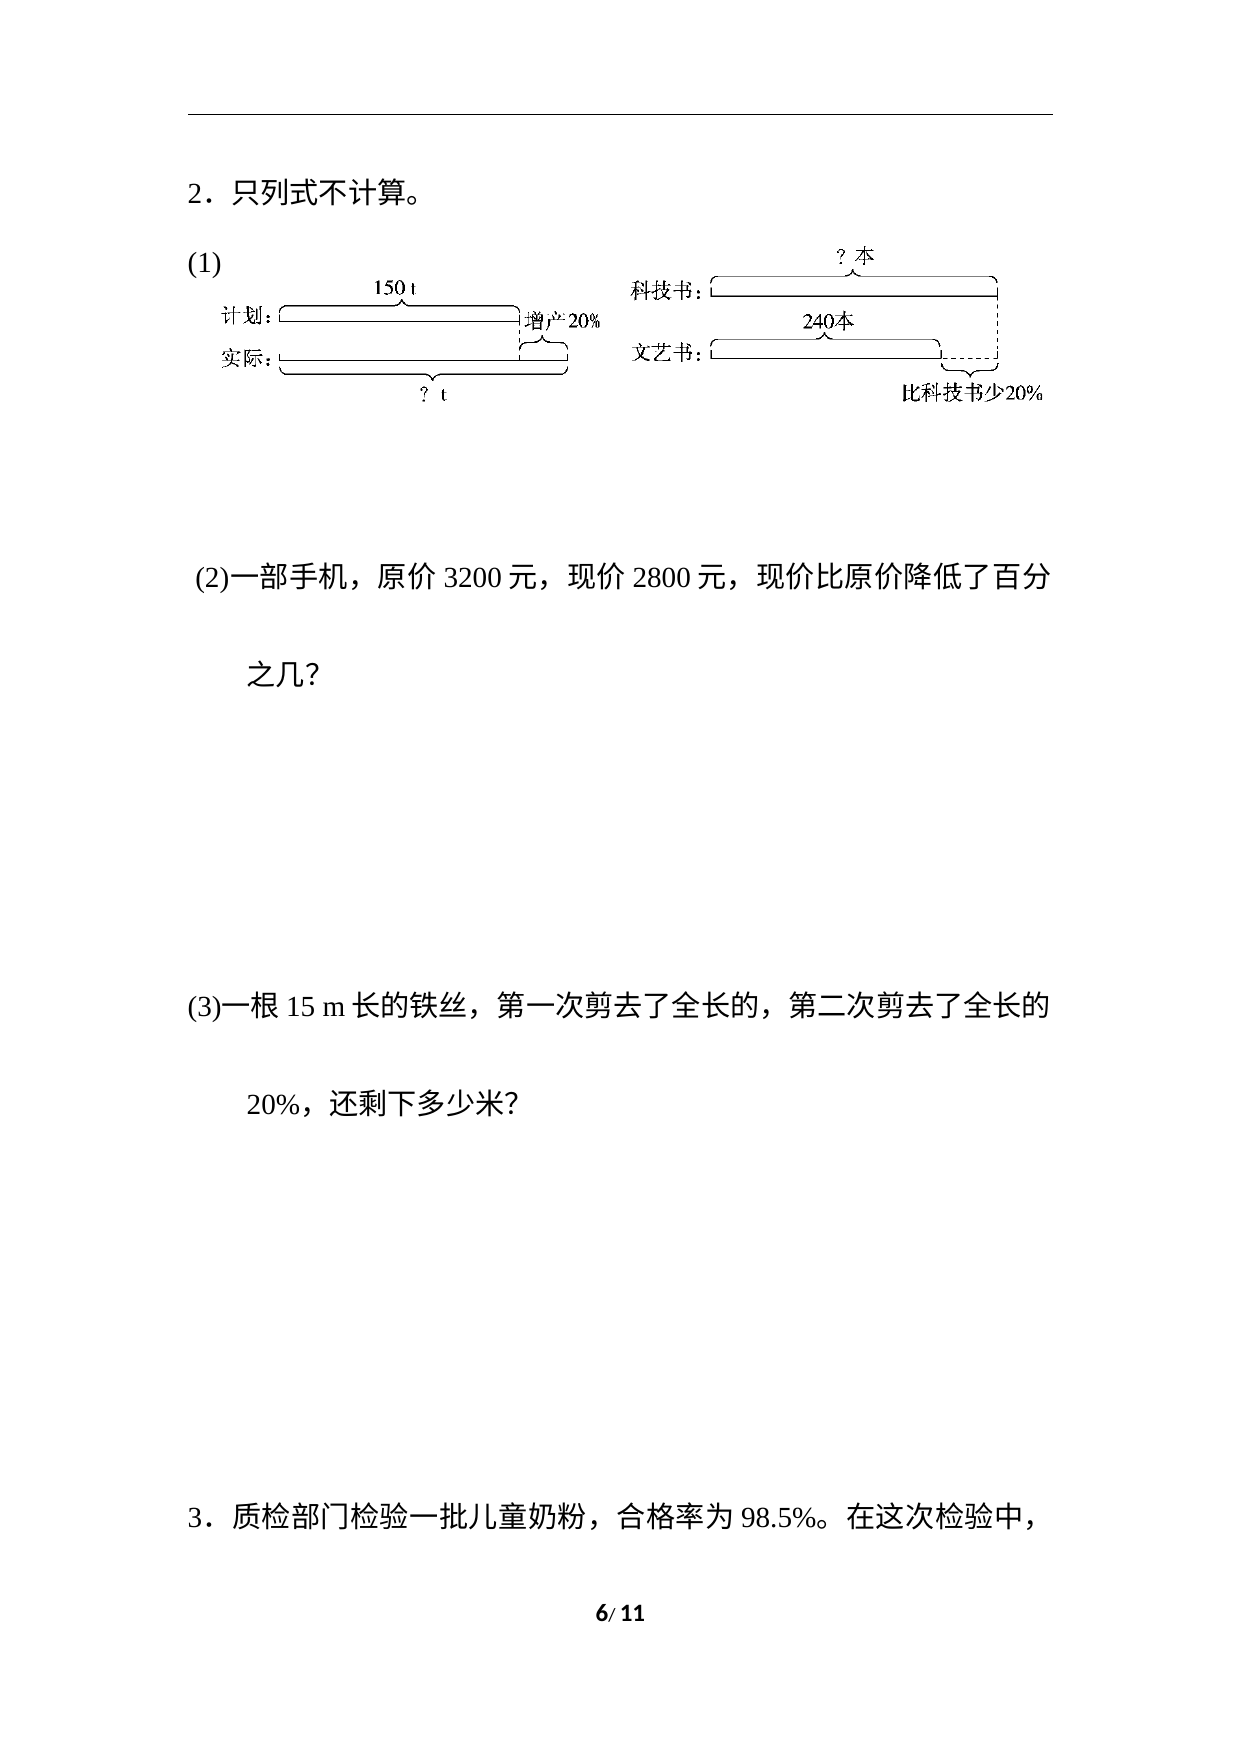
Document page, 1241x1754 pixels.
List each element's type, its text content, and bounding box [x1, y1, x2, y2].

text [187, 1482, 1053, 1547]
text 2．只列式不计算。 [187, 158, 1053, 223]
picture [221, 276, 602, 406]
text (2)一部手机，原价3200元，现价2800元，现价比原价降低了百分之几？ [187, 543, 1053, 705]
picture [630, 244, 1043, 406]
text (3)一根15 m长的铁丝，第一次剪去了全长的，第二次剪去了全长的20%，还剩下多少米？ [187, 972, 1053, 1134]
